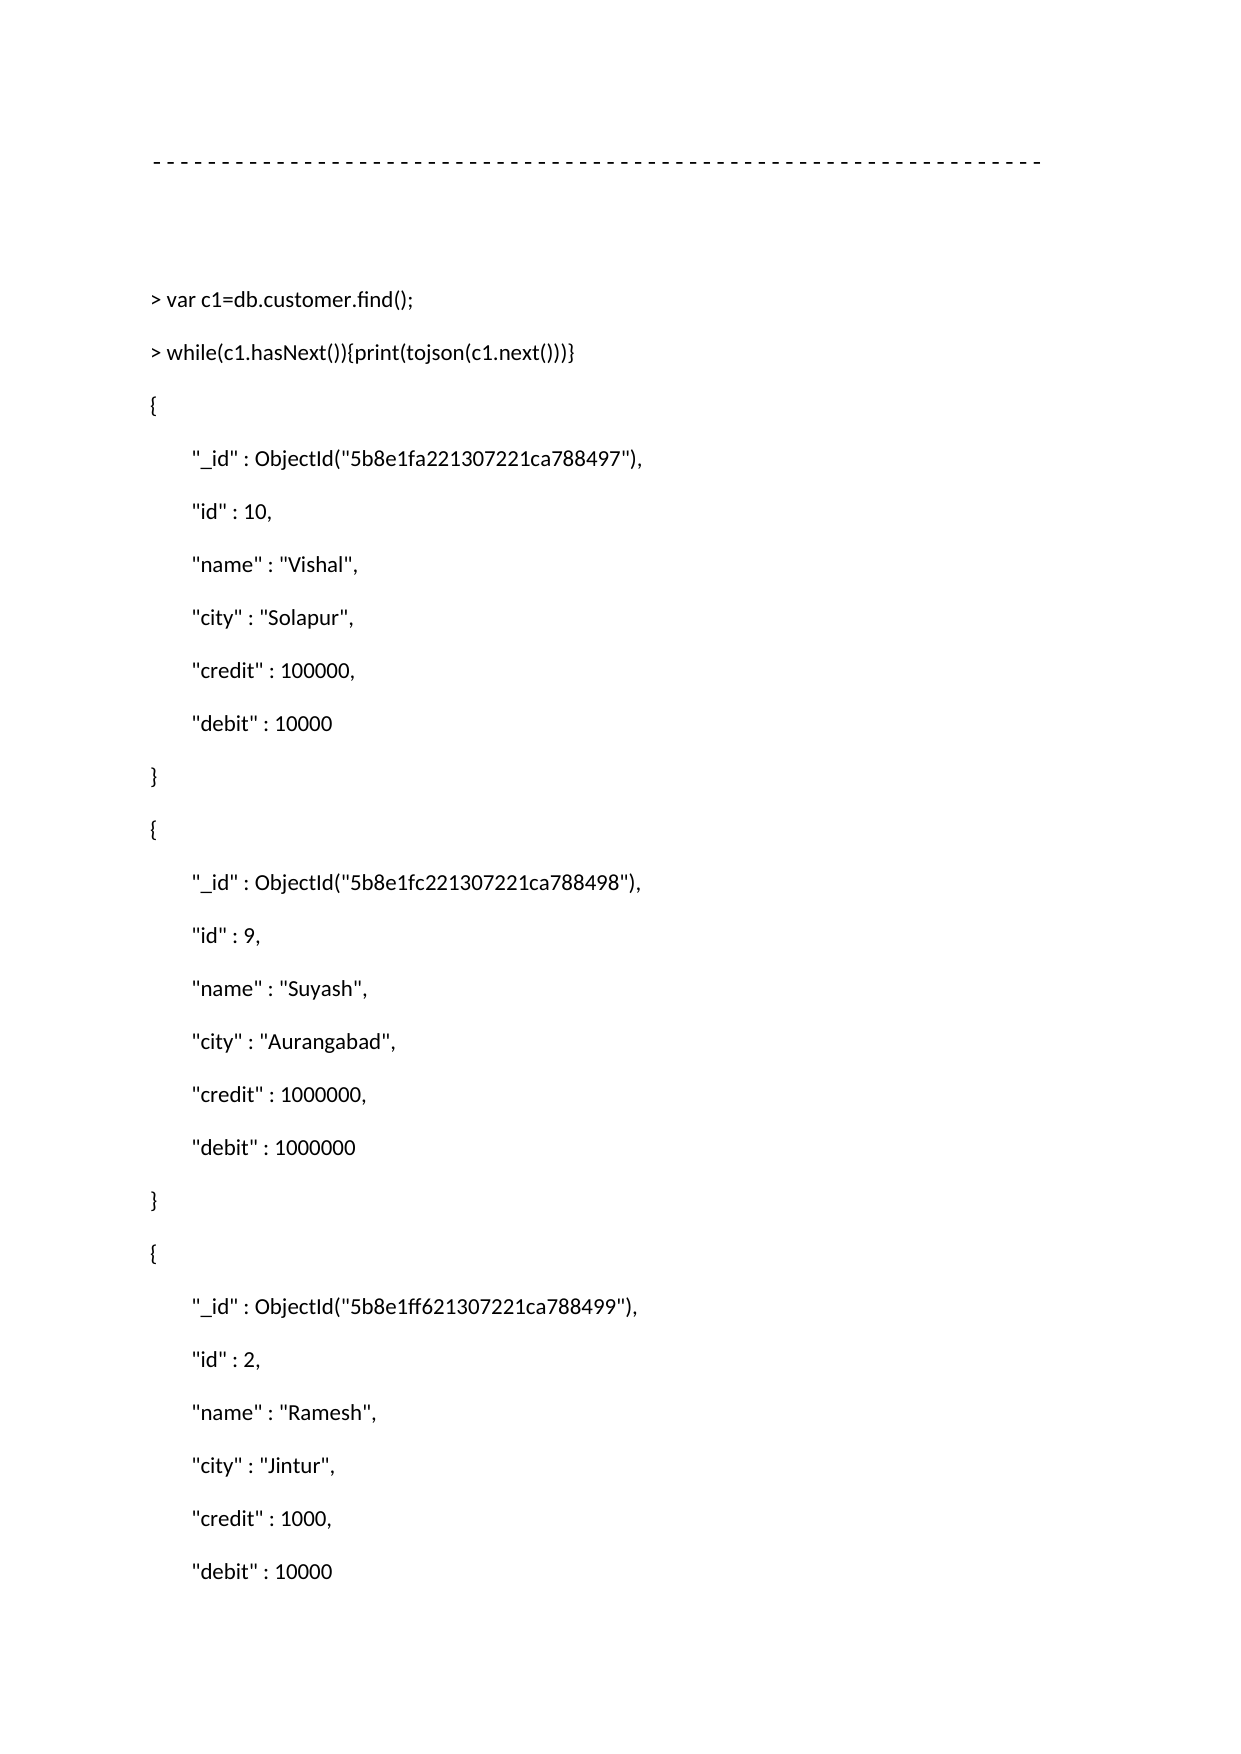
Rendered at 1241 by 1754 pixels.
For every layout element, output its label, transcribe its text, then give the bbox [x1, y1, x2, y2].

text "debit" : 10000 [150, 1557, 1090, 1586]
text "credit" : 1000, [150, 1504, 1090, 1532]
text "name" : "Ramesh", [150, 1398, 1090, 1426]
text "city" : "Aurangabad", [150, 1027, 1090, 1055]
text "debit" : 1000000 [150, 1133, 1090, 1161]
text "_id" : ObjectId("5b8e1fa221307221ca788497"), [150, 444, 1090, 472]
text "_id" : ObjectId("5b8e1fc221307221ca788498"), [150, 868, 1090, 896]
text { [150, 815, 1090, 843]
text } [150, 1186, 1090, 1214]
text "credit" : 1000000, [150, 1080, 1090, 1108]
text "id" : 9, [150, 921, 1090, 949]
text } [150, 762, 1090, 790]
text "_id" : ObjectId("5b8e1ff621307221ca788499"), [150, 1292, 1090, 1320]
text { [150, 1239, 1090, 1267]
text "credit" : 100000, [150, 656, 1090, 684]
text "city" : "Solapur", [150, 603, 1090, 631]
text "name" : "Suyash", [150, 974, 1090, 1002]
text "id" : 2, [150, 1345, 1090, 1373]
text { [150, 391, 1090, 419]
text ----------------------------------------------------------------- [150, 150, 1090, 176]
text "city" : "Jintur", [150, 1451, 1090, 1479]
text > while(c1.hasNext()){print(tojson(c1.next()))} [150, 338, 1090, 366]
text "name" : "Vishal", [150, 550, 1090, 578]
text "debit" : 10000 [150, 709, 1090, 737]
text "id" : 10, [150, 497, 1090, 525]
text > var c1=db.customer.find(); [150, 285, 1090, 313]
